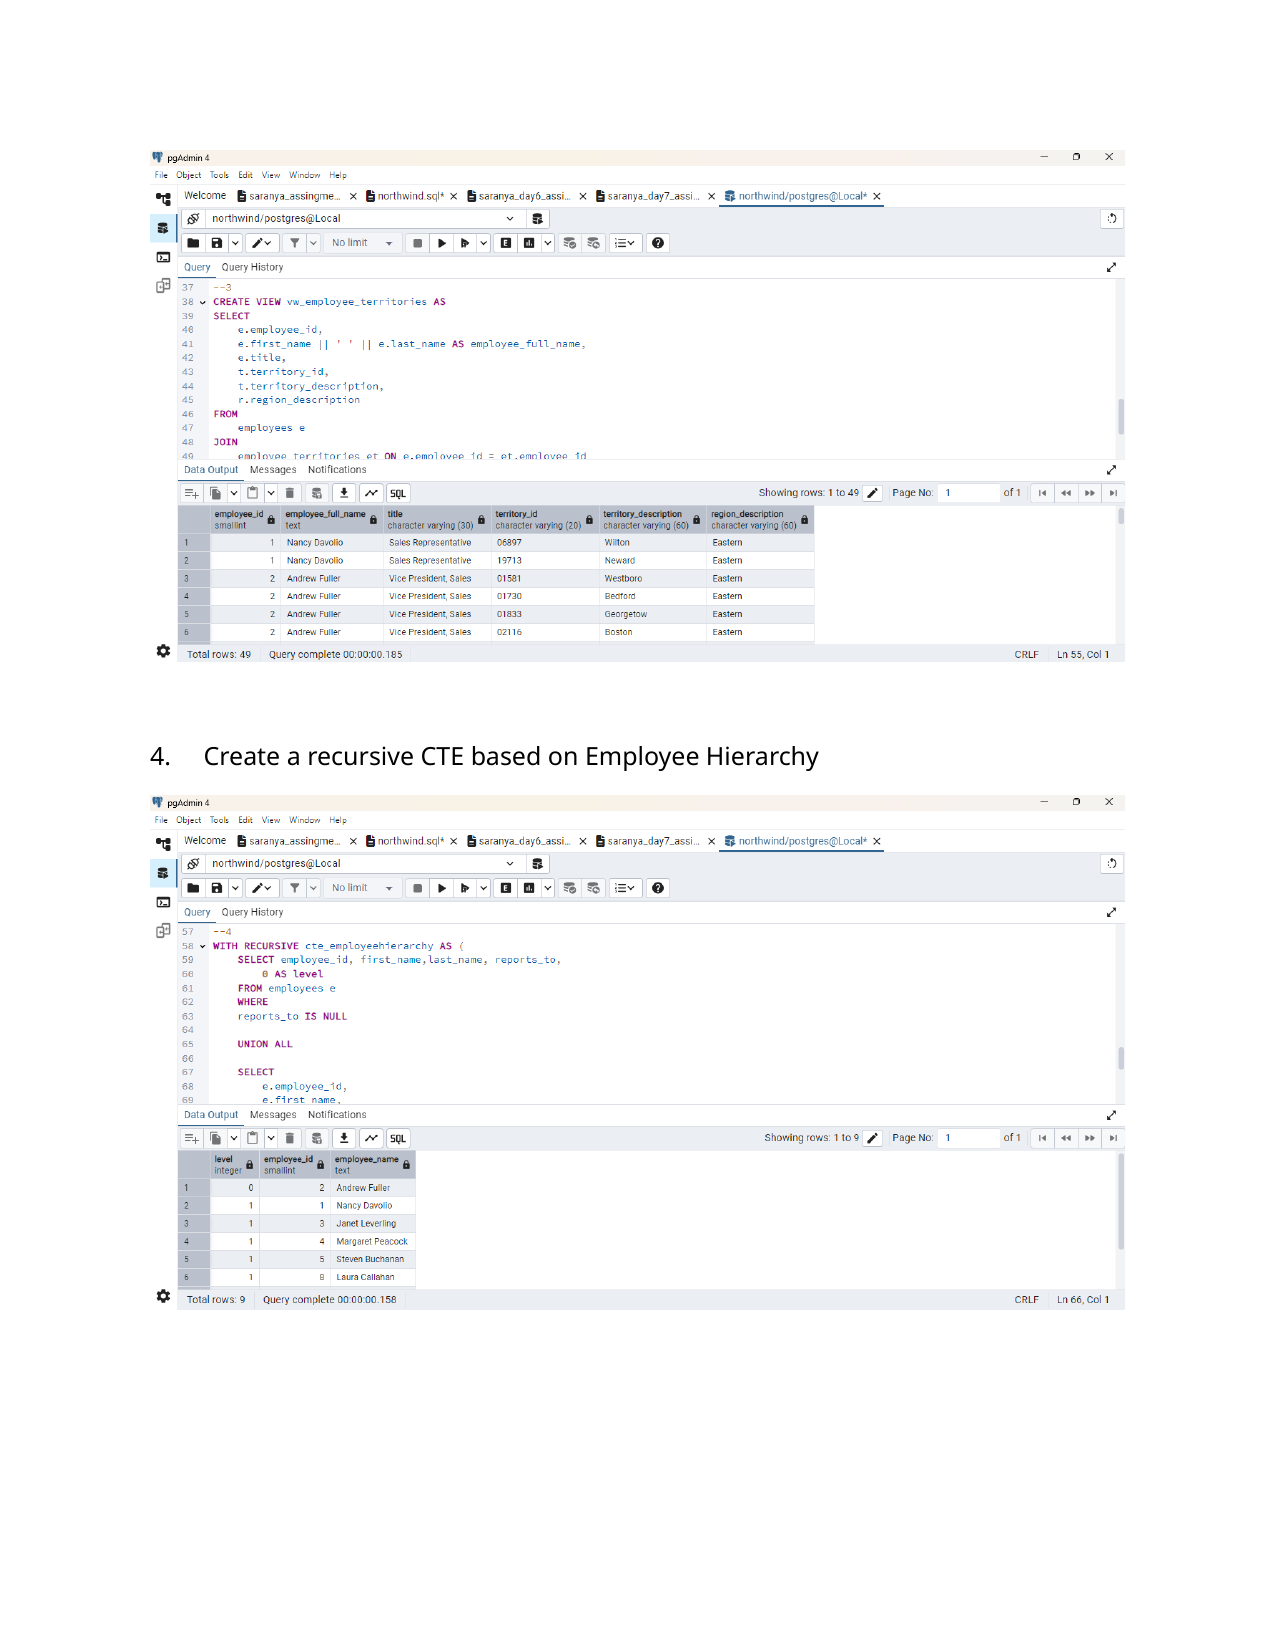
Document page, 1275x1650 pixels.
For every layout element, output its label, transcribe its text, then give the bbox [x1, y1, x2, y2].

picture [150, 150, 1125, 662]
text 4. Create a recursive CTE based on Employee Hierarchy [150, 739, 1125, 773]
picture [150, 795, 1125, 1310]
